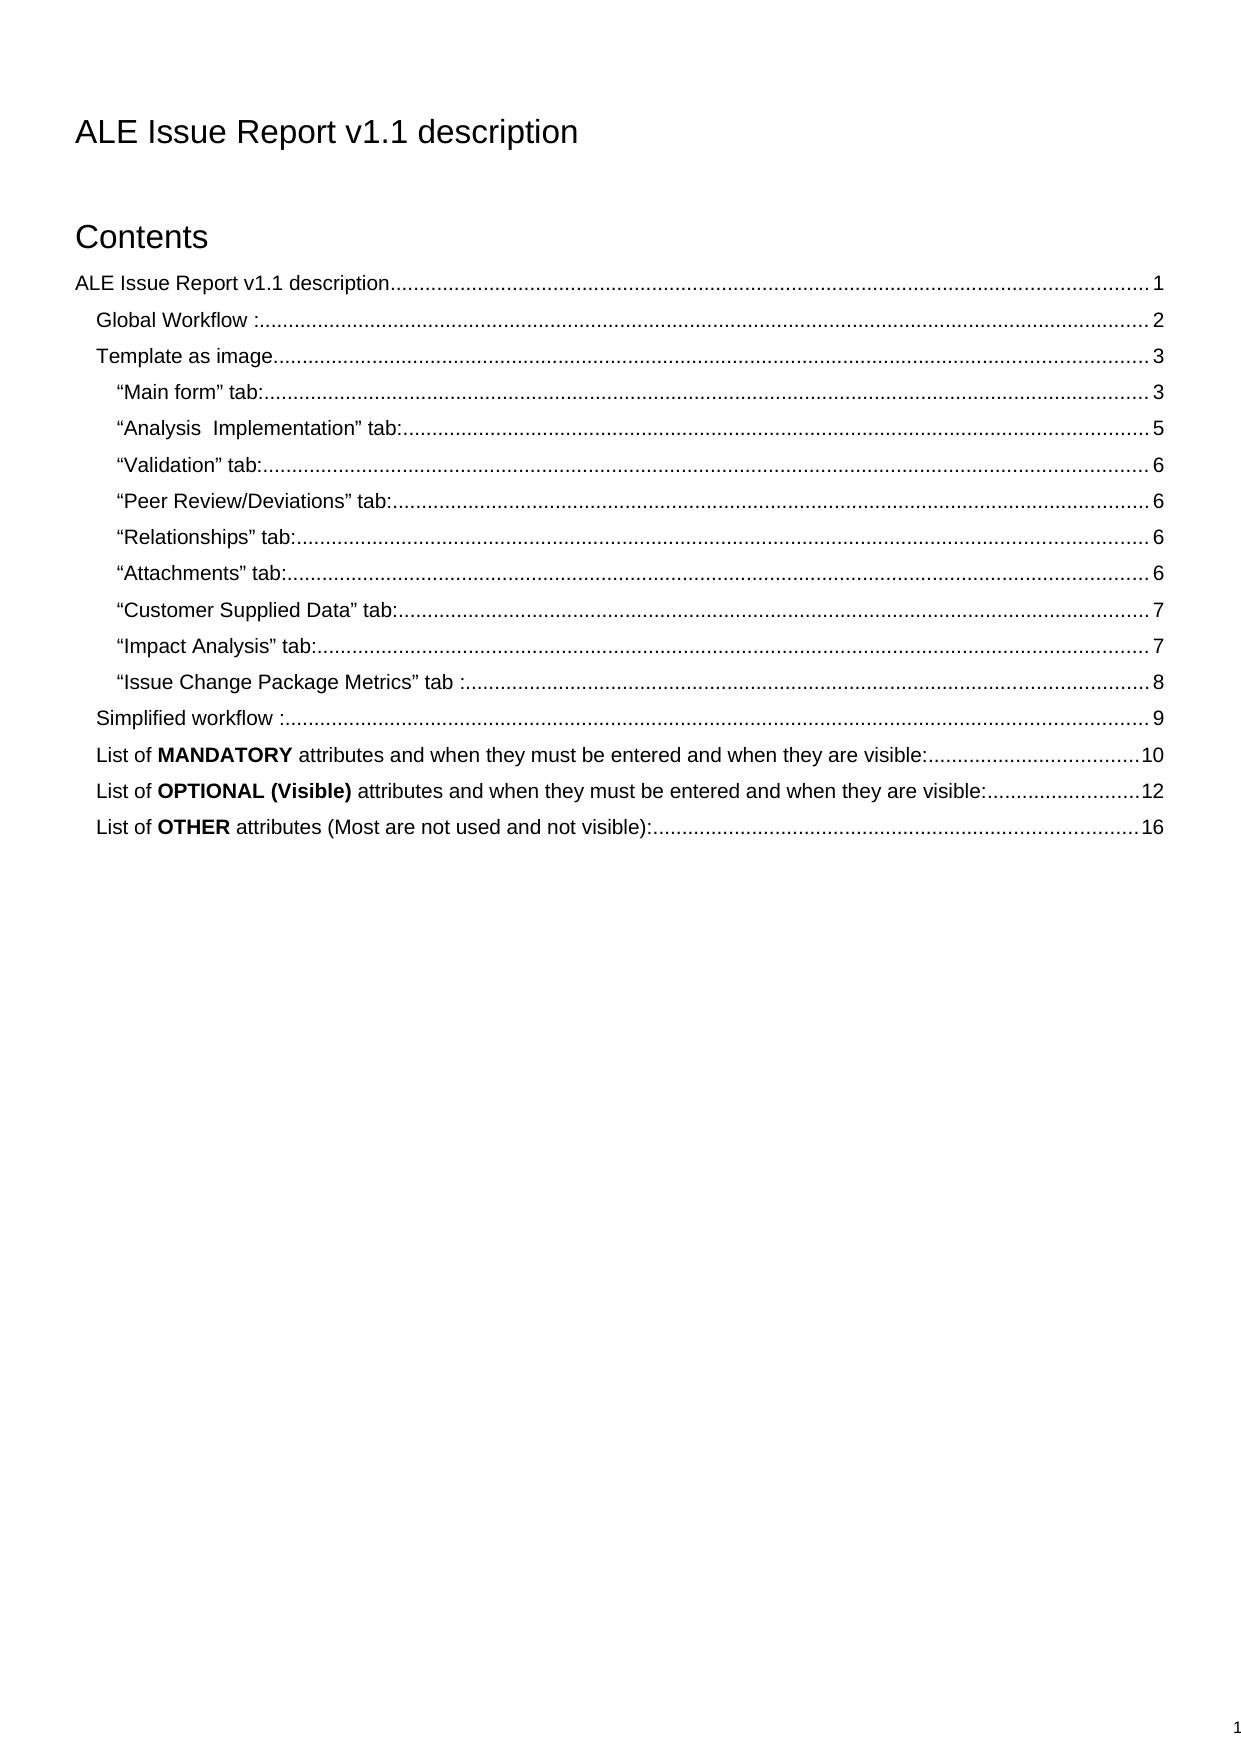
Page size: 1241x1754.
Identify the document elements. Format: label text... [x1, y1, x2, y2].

subtitle ALE Issue Report v1.1 description [75, 112, 1165, 151]
